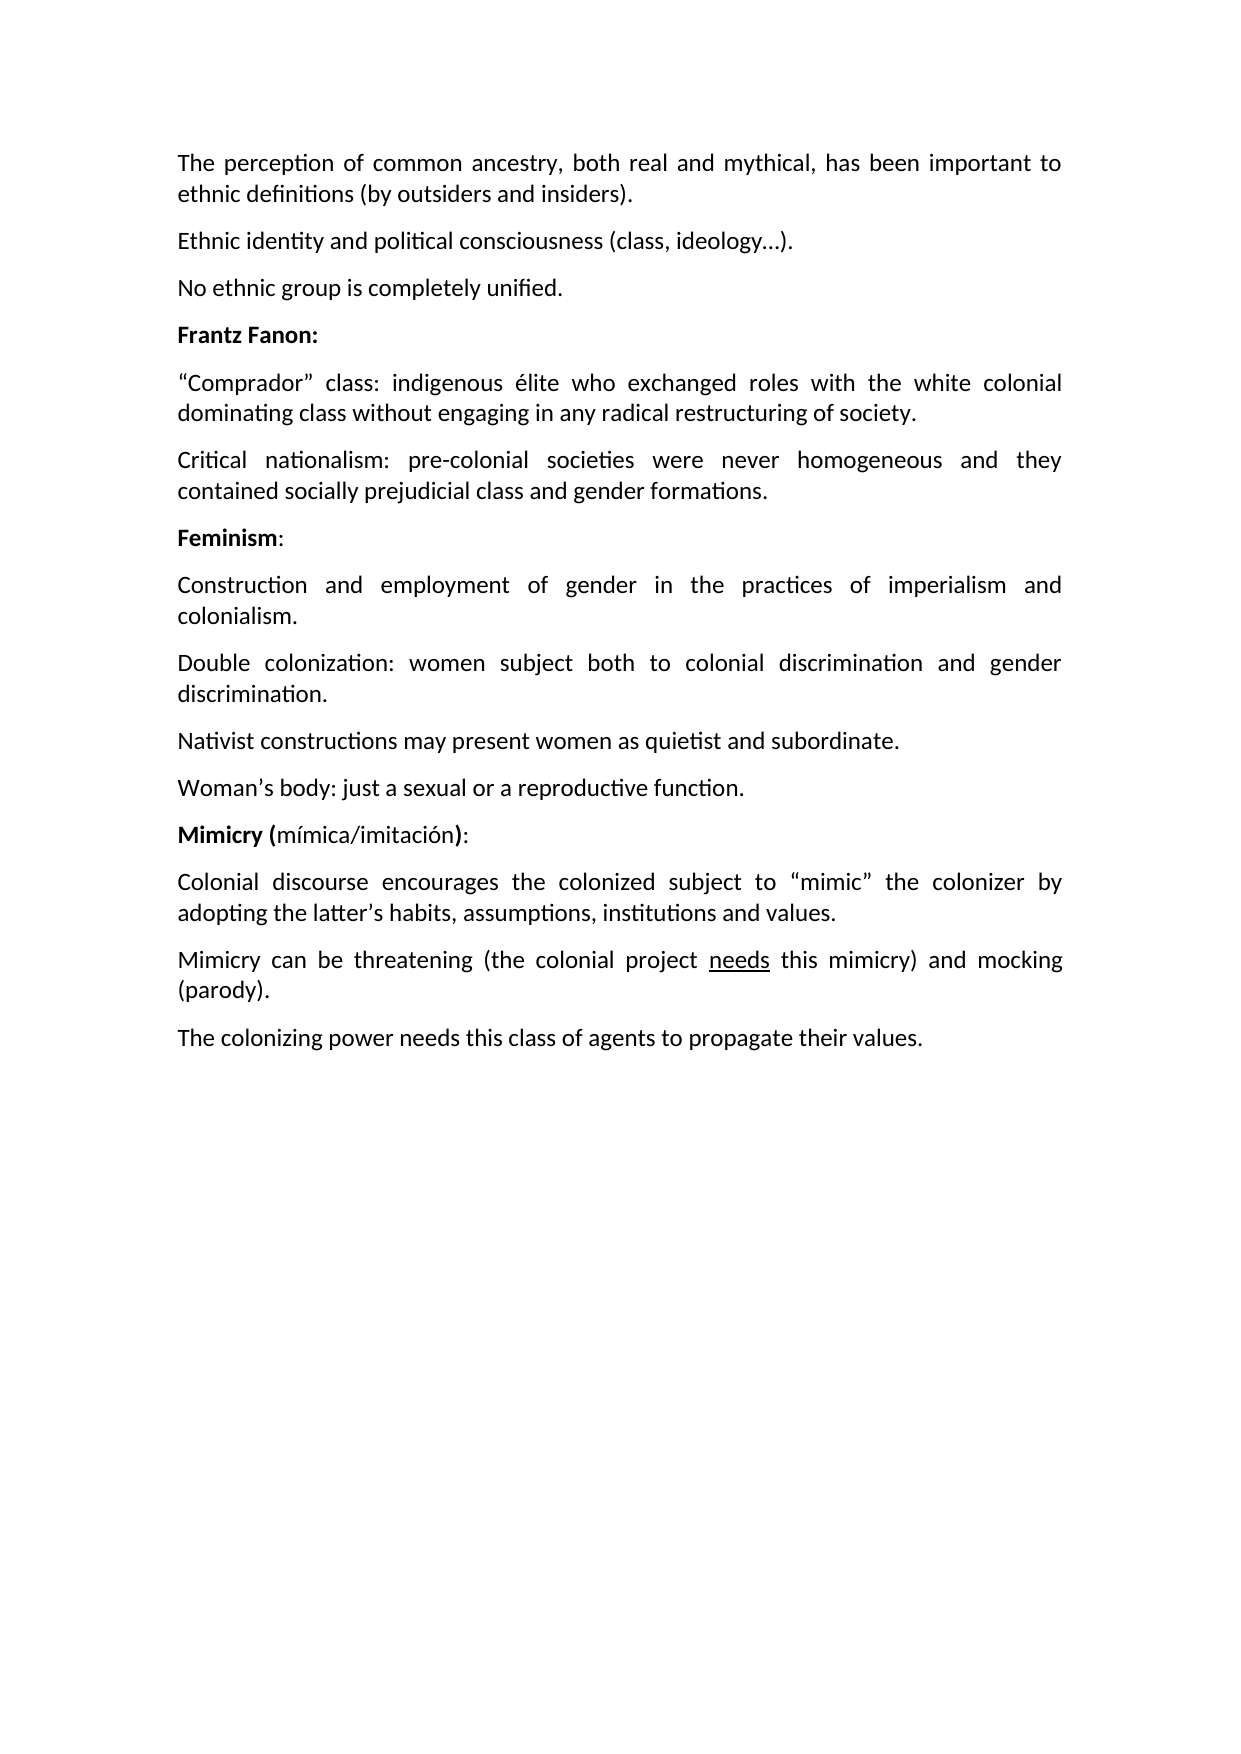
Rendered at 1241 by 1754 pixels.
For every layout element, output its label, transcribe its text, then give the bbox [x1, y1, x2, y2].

text Construction and employment of gender in the practices of imperialism and colonialism. [177, 569, 1063, 631]
text Colonial discourse encourages the colonized subject to “mimic” the colonizer by adopting the latter’s habits, assumptions, institutions and values. [177, 866, 1063, 927]
text Nativist constructions may present women as quietist and subordinate. [177, 725, 1063, 755]
text Mimicry can be threatening (the colonial project needs this mimicry) and mocking (parody). [177, 944, 1063, 1005]
text Frantz Fanon: [177, 320, 1063, 350]
text The perception of common ancestry, both real and mythical, has been important to ethnic definitions (by outsiders and insiders). [177, 148, 1063, 209]
text Woman’s body: just a sexual or a reproductive function. [177, 772, 1063, 803]
text Double colonization: women subject both to colonial discrimination and gender discrimination. [177, 647, 1063, 708]
text Feminism: [177, 522, 1063, 553]
text No ethnic group is completely unified. [177, 272, 1063, 303]
text Mimicry (mímica/imitación): [177, 819, 1063, 850]
text “Comprador” class: indigenous élite who exchanged roles with the white colonial dominating class without engaging in any radical restructuring of society. [177, 367, 1063, 428]
text The colonizing power needs this class of agents to propagate their values. [177, 1022, 1063, 1052]
text Ethnic identity and political consciousness (class, ideology…). [177, 225, 1063, 256]
text Critical nationalism: pre-colonial societies were never homogeneous and they contained socially prejudicial class and gender formations. [177, 444, 1063, 506]
